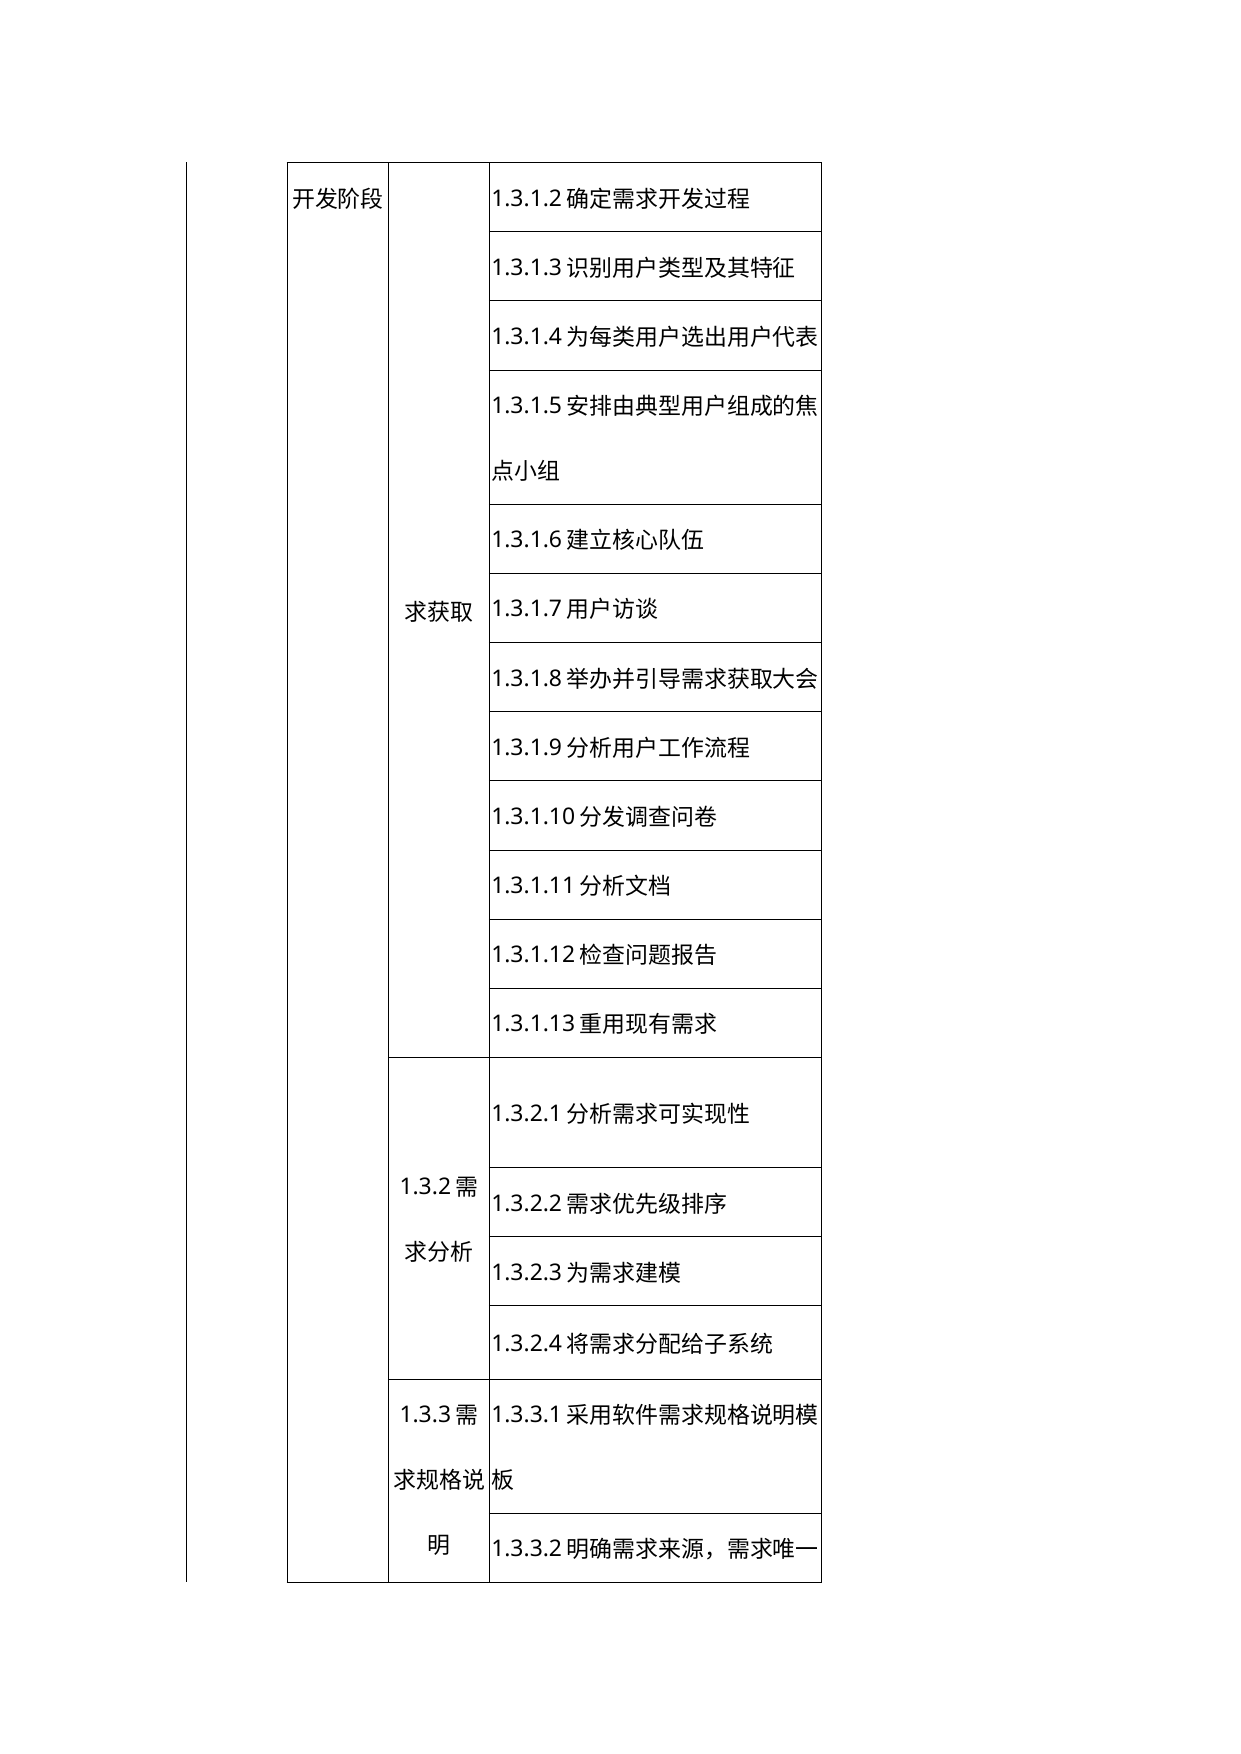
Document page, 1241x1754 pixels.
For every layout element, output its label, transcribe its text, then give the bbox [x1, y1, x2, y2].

table_cell 1.3需求开发阶段 [288, 163, 388, 1582]
table_cell 1.3.1.10分发调查问卷 [490, 781, 821, 849]
table_cell 1.3.1需求获取 [389, 163, 489, 1057]
table_cell 1.3.2.4将需求分配给子系统 [490, 1306, 821, 1379]
table_cell 1.3.1.3识别用户类型及其特征 [490, 232, 821, 300]
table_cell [490, 1514, 821, 1582]
table_cell 1.3.2.1分析需求可实现性 [490, 1058, 821, 1167]
table_cell 1.3.1.6建立核心队伍 [490, 505, 821, 573]
table_cell 1.3.1.11分析文档 [490, 851, 821, 919]
table_cell 1.3.2需求分析 [389, 1058, 489, 1379]
table_cell 1.3.1.12检查问题报告 [490, 920, 821, 988]
table_cell 1.3.2.2需求优先级排序 [490, 1168, 821, 1236]
table_cell 1.3.3.1采用软件需求规格说明模板 [490, 1380, 821, 1513]
table_cell 1.3.1.5安排由典型用户组成的焦点小组 [490, 371, 821, 504]
table_cell 1.3.1.13重用现有需求 [490, 989, 821, 1057]
table_cell 1.3.1.9分析用户工作流程 [490, 712, 821, 780]
table_cell 1.3.2.3为需求建模 [490, 1237, 821, 1305]
table_cell 1.3.3需求规格说明 [389, 1380, 489, 1582]
table_cell 1.3.1.4为每类用户选出用户代表 [490, 301, 821, 369]
table_cell 1.3.1.7用户访谈 [490, 574, 821, 642]
table_cell 1.3.1.2确定需求开发过程 [490, 163, 821, 231]
table_cell 1.3.1.8举办并引导需求获取大会 [490, 643, 821, 711]
